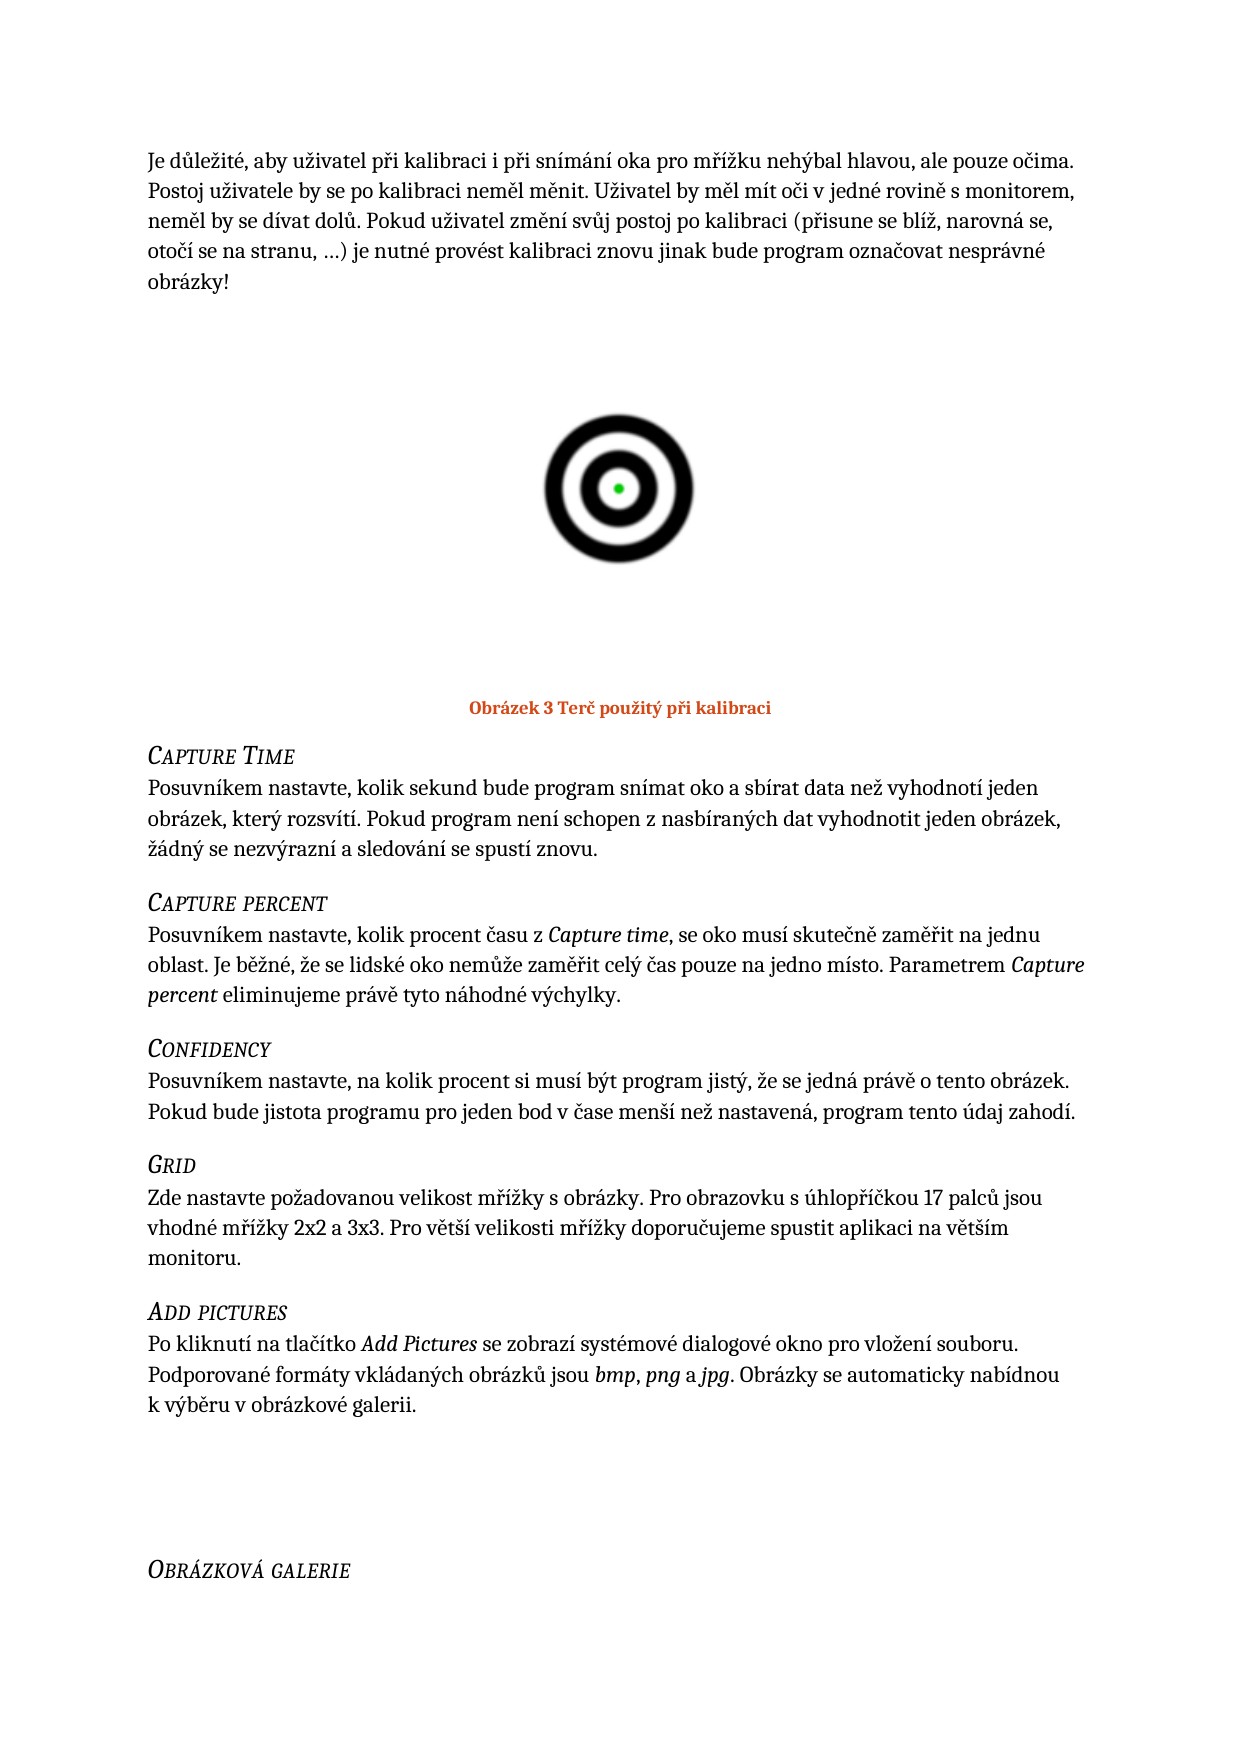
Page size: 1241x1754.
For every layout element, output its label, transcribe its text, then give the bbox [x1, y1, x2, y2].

subtitle Capture percent [148, 887, 1093, 918]
text Posuvníkem nastavte, na kolik procent si musí být program jistý, že se jedná právě o tento obrázek. Pokud bude jistota programu pro jeden bod v čase menší než nastavená, program tento údaj zahodí. [148, 1068, 1093, 1125]
text Je důležité, aby uživatel při kalibraci i při snímání oka pro mřížku nehýbal hlavou, ale pouze očima. Postoj uživatele by se po kalibraci neměl měnit. Uživatel by měl mít oči v jedné rovině s monitorem, neměl by se dívat dolů. Pokud uživatel změní svůj postoj po kalibraci (přisune se blíž, narovná se, otočí se na stranu, …) je nutné provést kalibraci znovu jinak bude program označovat nesprávné obrázky! [148, 148, 1093, 295]
subtitle Confidency [148, 1033, 1093, 1064]
text Posuvníkem nastavte, kolik sekund bude program snímat oko a sbírat data než vyhodnotí jeden obrázek, který rozsvítí. Pokud program není schopen z nasbíraných dat vyhodnotit jeden obrázek, žádný se nezvýrazní a sledování se spustí znovu. [148, 775, 1093, 862]
subtitle Capture Time [148, 740, 1093, 771]
subtitle Add pictures [148, 1296, 1093, 1327]
text Po kliknutí na tlačítko Add Pictures se zobrazí systémové dialogové okno pro vložení souboru. Podporované formáty vkládaných obrázků jsou bmp, png a jpg. Obrázky se automaticky nabídnou k výběru v obrázkové galerii. [148, 1331, 1093, 1418]
text Zde nastavte požadovanou velikost mřížky s obrázky. Pro obrazovku s úhlopříčkou 17 palců jsou vhodné mřížky 2x2 a 3x3. Pro větší velikosti mřížky doporučujeme spustit aplikaci na větším monitoru. [148, 1184, 1093, 1271]
picture [455, 319, 785, 673]
text Posuvníkem nastavte, kolik procent času z Capture time, se oko musí skutečně zaměřit na jednu oblast. Je běžné, že se lidské oko nemůže zaměřit celý čas pouze na jedno místo. Parametrem Capture percent eliminujeme právě tyto náhodné výchylky. [148, 922, 1093, 1008]
subtitle Obrázková galerie [148, 1554, 1093, 1586]
subtitle Grid [148, 1149, 1093, 1181]
